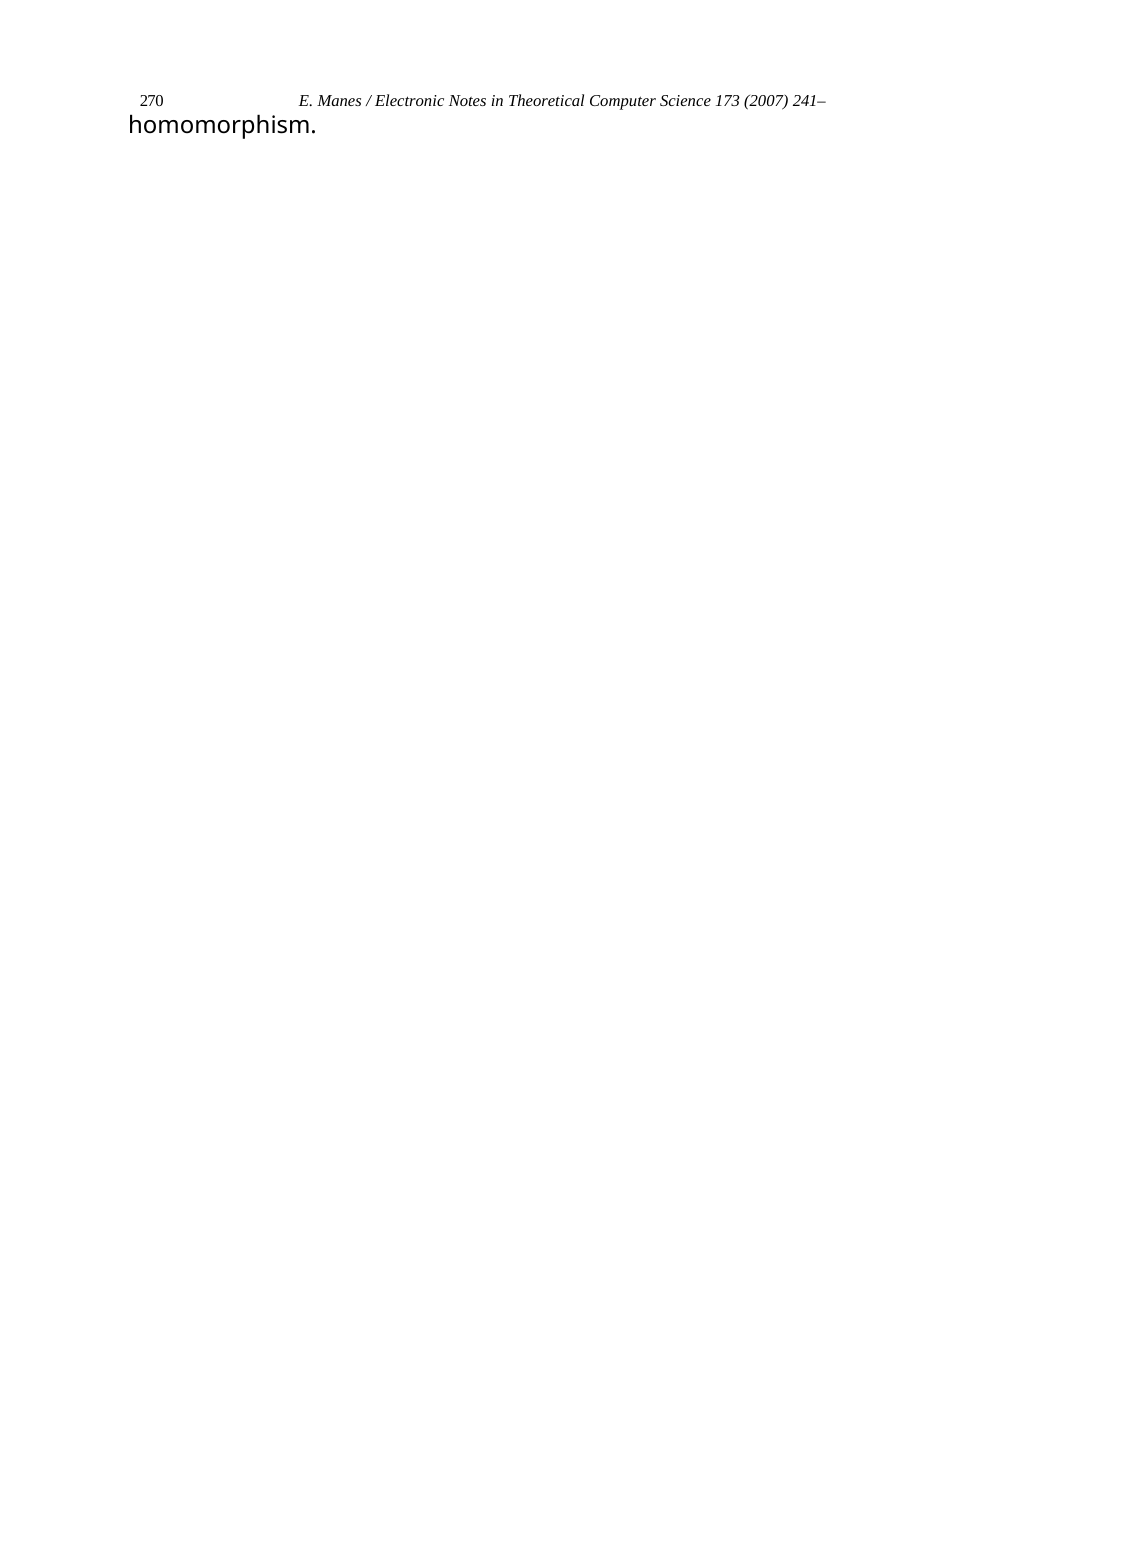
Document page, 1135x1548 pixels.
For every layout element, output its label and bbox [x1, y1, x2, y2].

text [128, 110, 997, 139]
